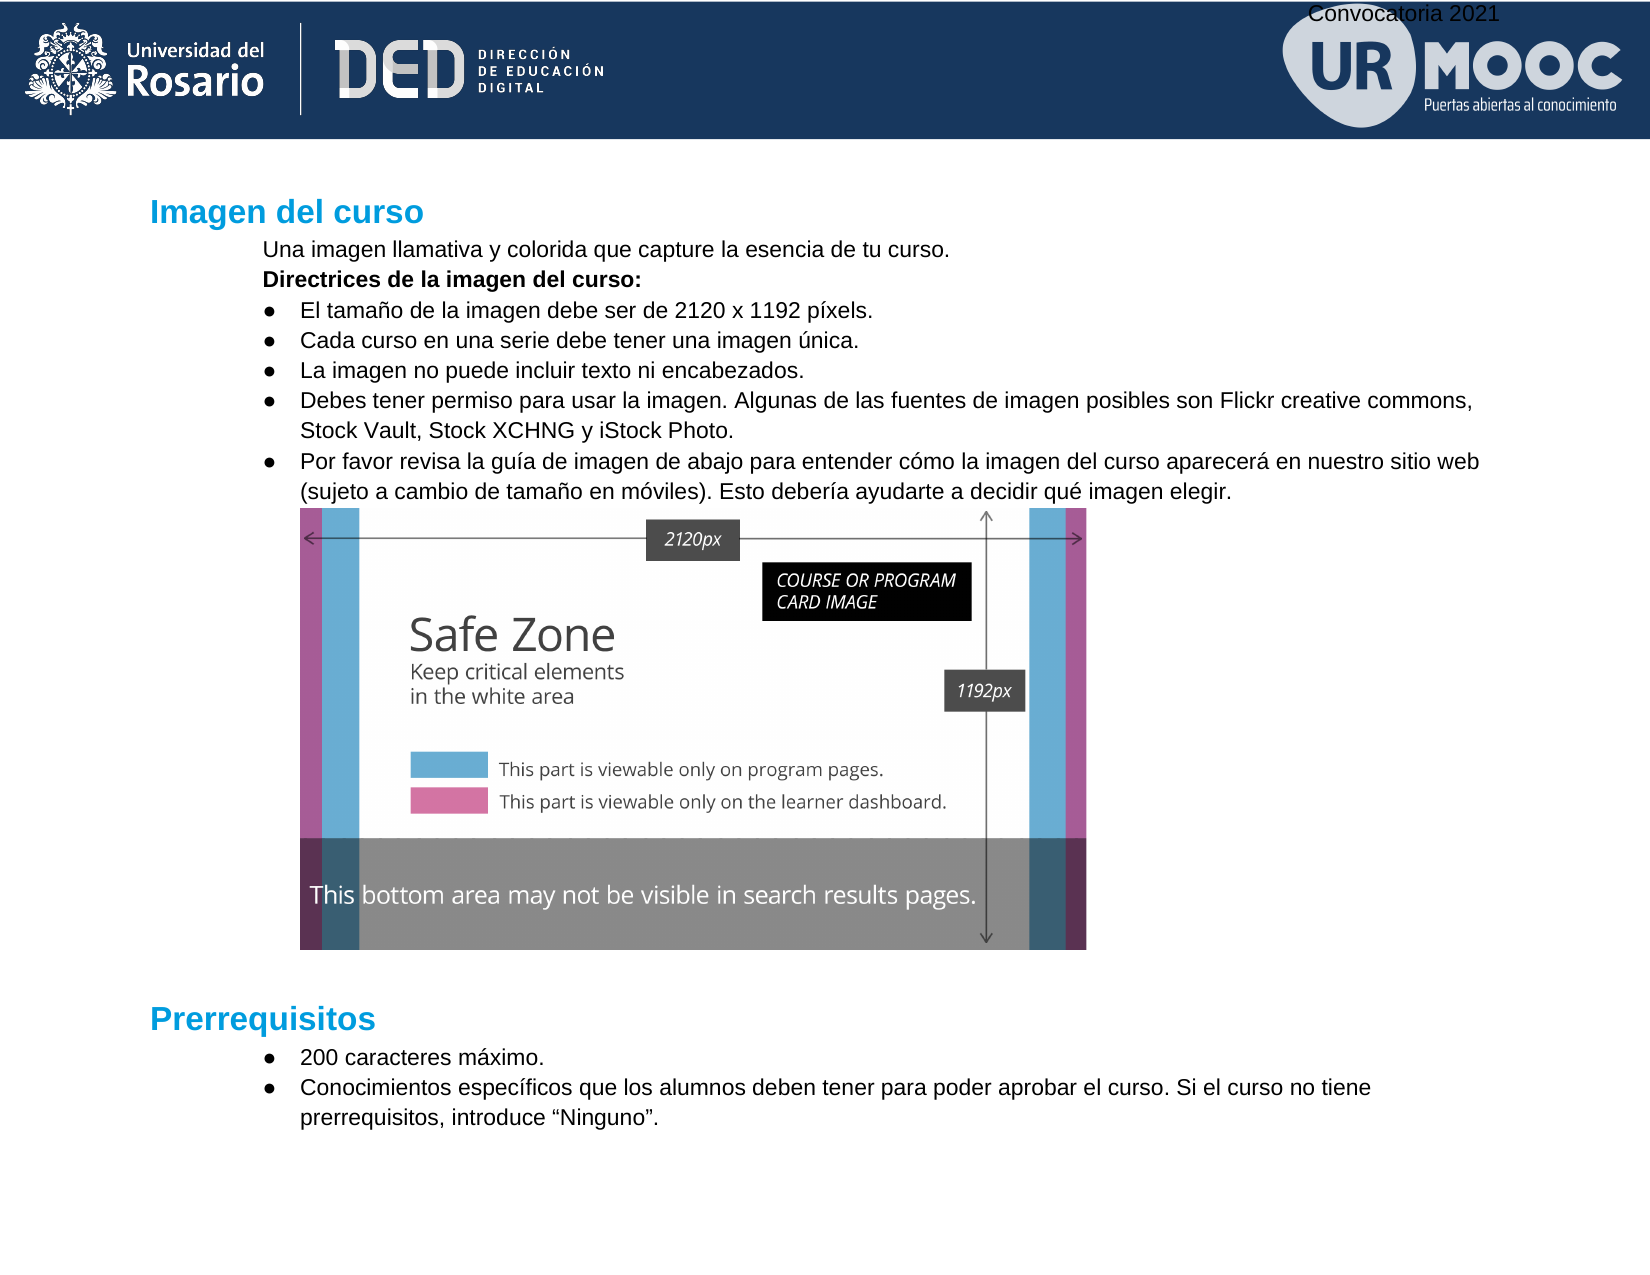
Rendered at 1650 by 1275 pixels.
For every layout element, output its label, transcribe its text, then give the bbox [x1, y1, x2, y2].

subtitle La imagen no puede incluir texto ni encabezados. [262, 357, 1500, 383]
subtitle 200 caracteres máximo. [262, 1043, 1500, 1070]
subtitle Por favor revisa la guía de imagen de abajo para entender cómo la imagen del curso aparecerá en nuestro sitio web (sujeto a cambio de tamaño en móviles). Esto debería ayudarte a decidir qué imagen elegir. [262, 448, 1500, 504]
subtitle Una imagen llamativa y colorida que capture la esencia de tu curso. [262, 236, 1500, 262]
subtitle Imagen del curso [150, 192, 1500, 230]
picture [300, 508, 1087, 950]
picture [1281, 0, 1629, 133]
picture [14, 9, 614, 130]
subtitle Debes tener permiso para usar la imagen. Algunas de las fuentes de imagen posibles son Flickr creative commons, Stock Vault, Stock XCHNG y iStock Photo. [262, 387, 1500, 444]
subtitle Prerrequisitos [150, 999, 1500, 1038]
subtitle Conocimientos específicos que los alumnos deben tener para poder aprobar el curso. Si el curso no tiene prerrequisitos, introduce “Ninguno”. [262, 1074, 1500, 1130]
subtitle El tamaño de la imagen debe ser de 2120 x 1192 píxels. [262, 297, 1500, 323]
subtitle Directrices de la imagen del curso: [262, 266, 1500, 293]
subtitle Cada curso en una serie debe tener una imagen única. [262, 327, 1500, 353]
